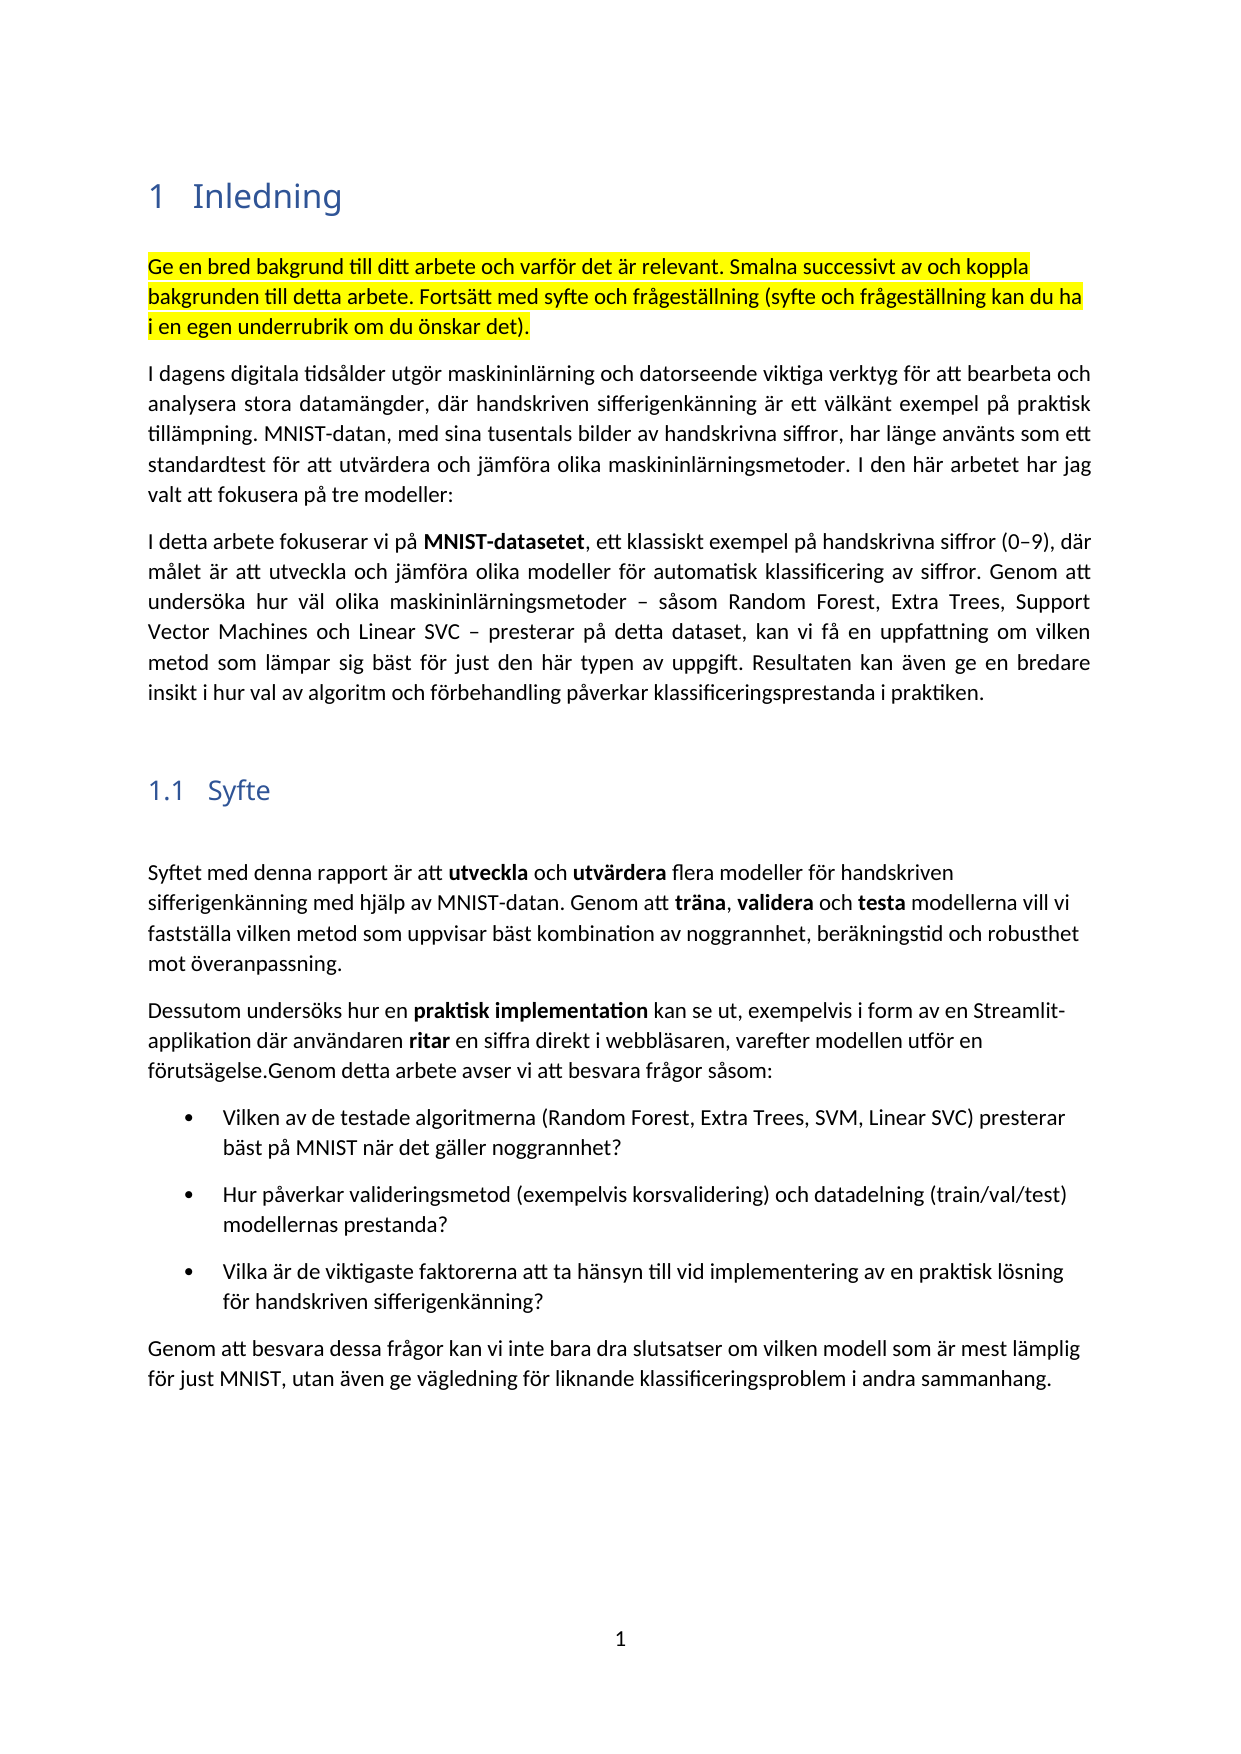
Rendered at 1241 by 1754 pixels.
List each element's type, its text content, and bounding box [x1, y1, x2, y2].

text Genom att besvara dessa frågor kan vi inte bara dra slutsatser om vilken modell som är mest lämplig för just MNIST, utan även ge vägledning för liknande klassificeringsproblem i andra sammanhang. [148, 1334, 1093, 1392]
text Dessutom undersöks hur en praktisk implementation kan se ut, exempelvis i form av en Streamlit-applikation där användaren ritar en siffra direkt i webbläsaren, varefter modellen utför en förutsägelse.Genom detta arbete avser vi att besvara frågor såsom: [148, 996, 1093, 1084]
text Syftet med denna rapport är att utveckla och utvärdera flera modeller för handskriven sifferigenkänning med hjälp av MNIST-datan. Genom att träna, validera och testa modellerna vill vi fastställa vilken metod som uppvisar bäst kombination av noggrannhet, beräkningstid och robusthet mot överanpassning. [148, 858, 1093, 977]
text Ge en bred bakgrund till ditt arbete och varför det är relevant. Smalna successivt av och koppla bakgrunden till detta arbete. Fortsätt med syfte och frågeställning (syfte och frågeställning kan du ha i en egen underrubrik om du önskar det). [148, 222, 1093, 340]
subtitle Inledning [148, 173, 1093, 218]
list Vilka är de viktigaste faktorerna att ta hänsyn till vid implementering av en praktisk lösning för handskriven sifferigenkänning? [185, 1257, 1093, 1315]
list Vilken av de testade algoritmerna (Random Forest, Extra Trees, SVM, Linear SVC) presterar bäst på MNIST när det gäller noggrannhet? [185, 1103, 1093, 1161]
list Hur påverkar valideringsmetod (exempelvis korsvalidering) och datadelning (train/val/test) modellernas prestanda? [185, 1180, 1093, 1238]
text I dagens digitala tidsålder utgör maskininlärning och datorseende viktiga verktyg för att bearbeta och analysera stora datamängder, där handskriven sifferigenkänning är ett välkänt exempel på praktisk tillämpning. MNIST-datan, med sina tusentals bilder av handskrivna siffror, har länge använts som ett standardtest för att utvärdera och jämföra olika maskininlärningsmetoder. I den här arbetet har jag valt att fokusera på tre modeller: [148, 359, 1093, 508]
text I detta arbete fokuserar vi på MNIST-datasetet, ett klassiskt exempel på handskrivna siffror (0–9), där målet är att utveckla och jämföra olika modeller för automatisk klassificering av siffror. Genom att undersöka hur väl olika maskininlärningsmetoder – såsom Random Forest, Extra Trees, Support Vector Machines och Linear SVC – presterar på detta dataset, kan vi få en uppfattning om vilken metod som lämpar sig bäst för just den här typen av uppgift. Resultaten kan även ge en bredare insikt i hur val av algoritm och förbehandling påverkar klassificeringsprestanda i praktiken. [148, 527, 1093, 706]
subtitle Syfte [148, 772, 1093, 808]
